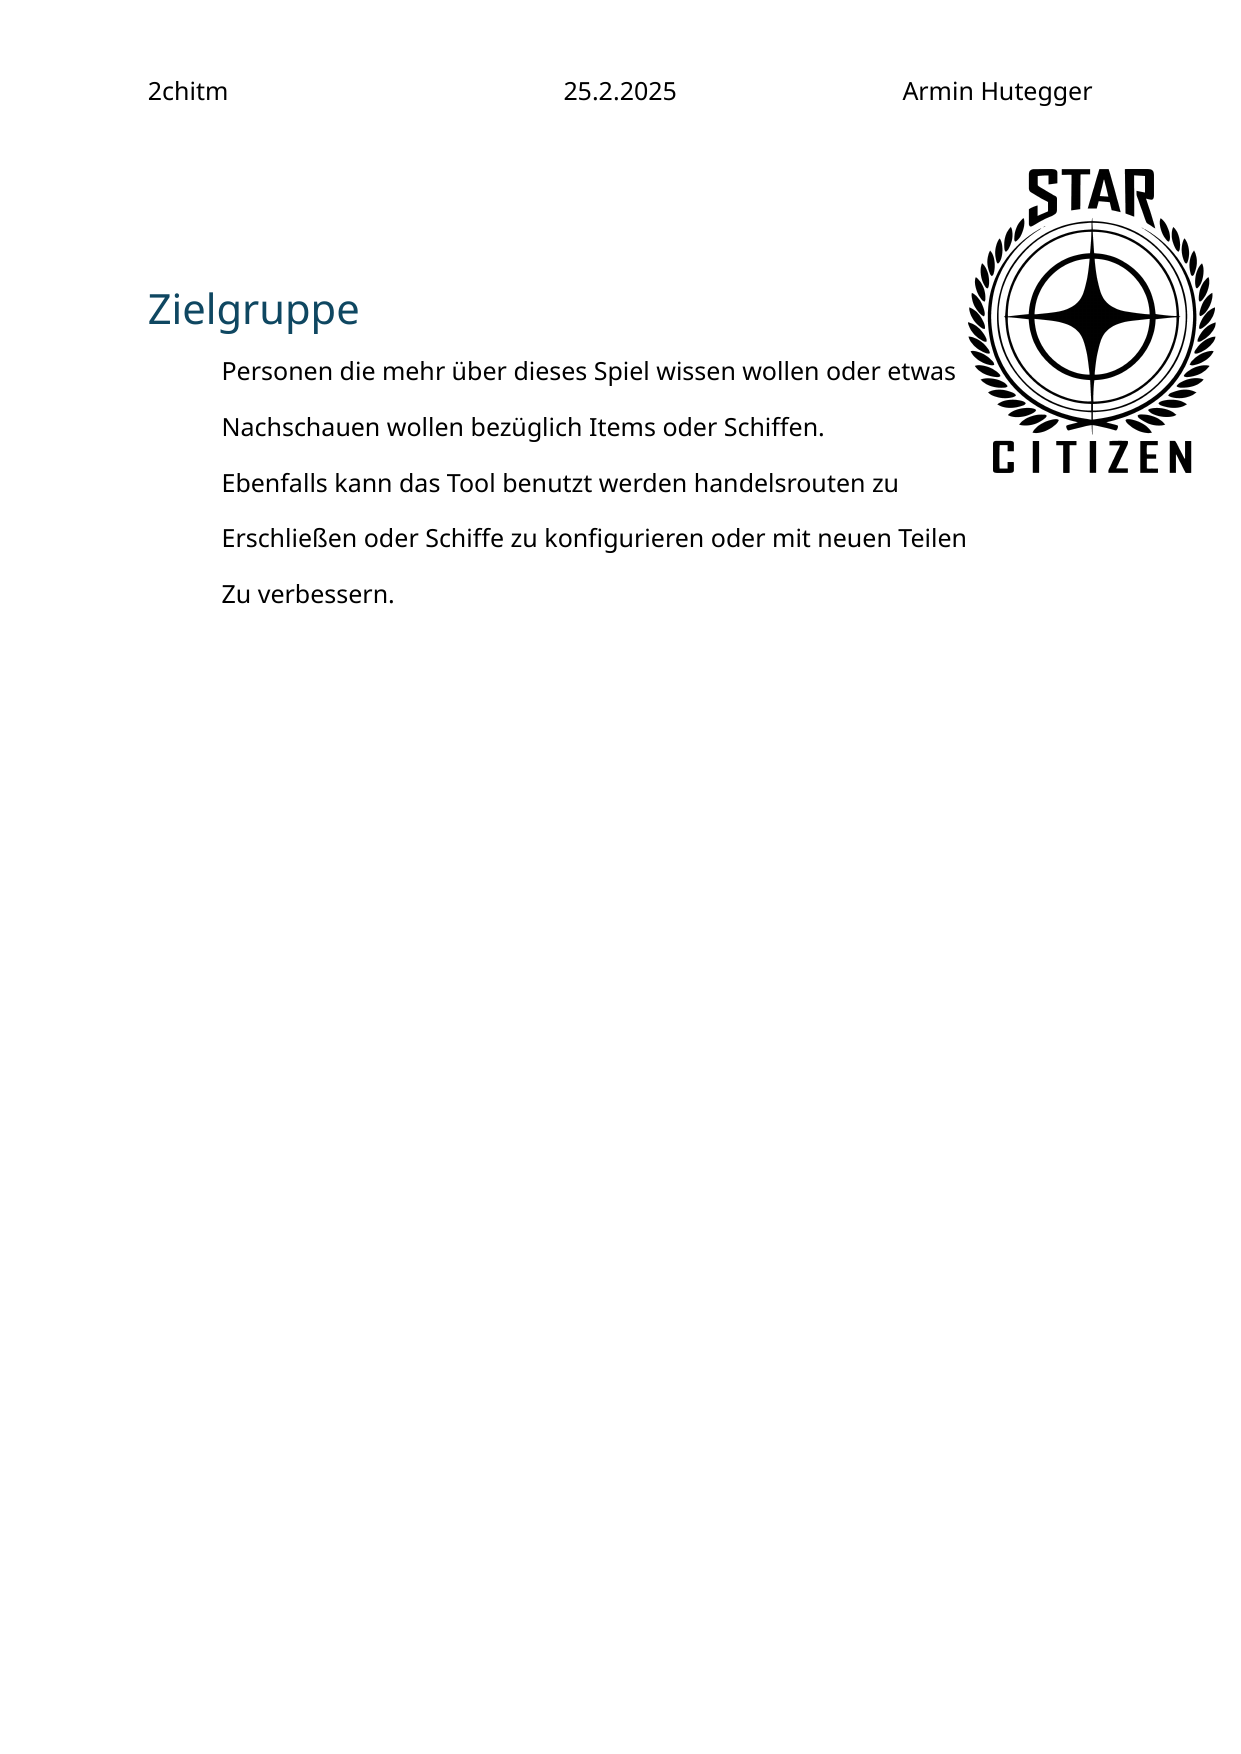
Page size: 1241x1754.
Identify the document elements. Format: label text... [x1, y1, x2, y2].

text Nachschauen wollen bezüglich Items oder Schiffen. [148, 409, 1093, 443]
text Personen die mehr über dieses Spiel wissen wollen oder etwas [148, 354, 1093, 388]
picture [968, 169, 1216, 473]
text Erschließen oder Schiffe zu konfigurieren oder mit neuen Teilen [148, 521, 1093, 555]
text Ebenfalls kann das Tool benutzt werden handelsrouten zu [148, 465, 1093, 499]
subtitle Zielgruppe [148, 280, 1093, 337]
text Zu verbessern. [148, 577, 1093, 611]
